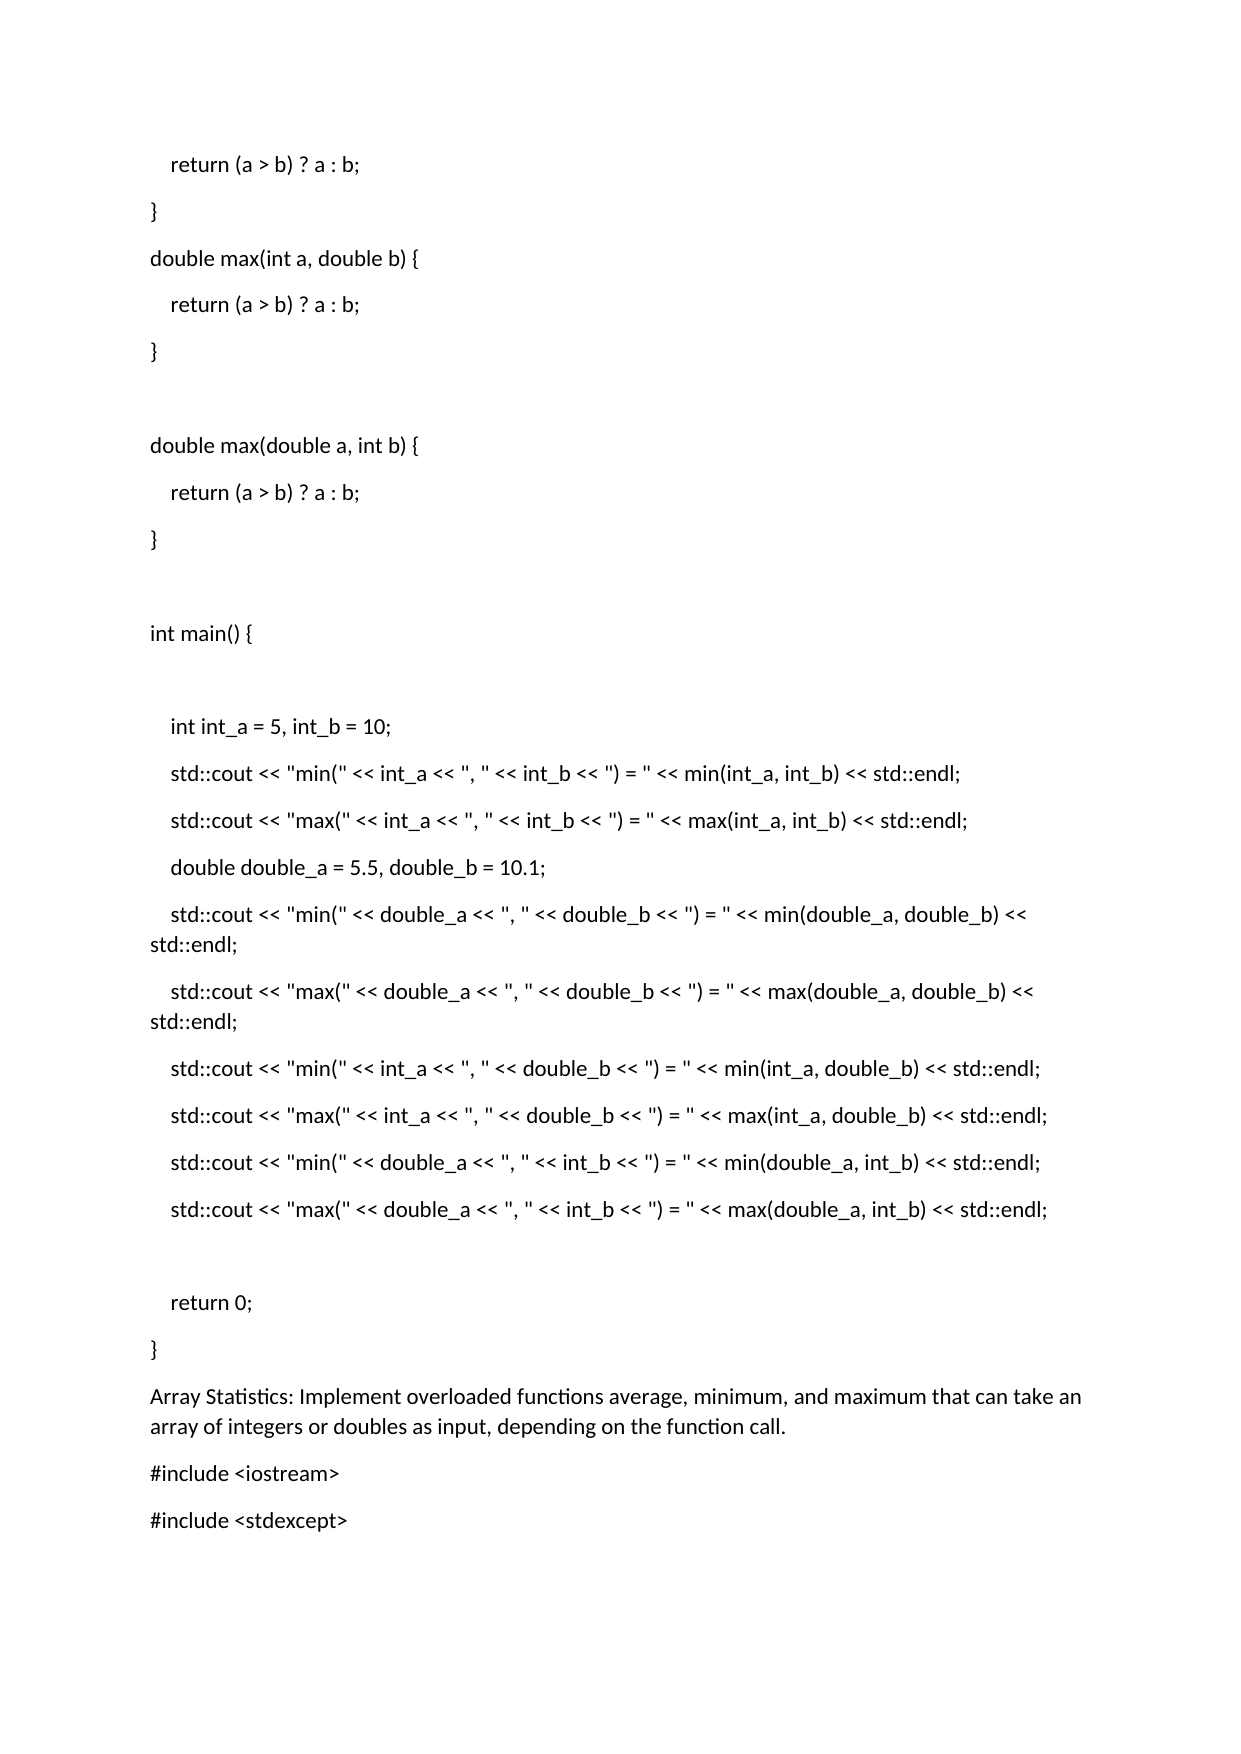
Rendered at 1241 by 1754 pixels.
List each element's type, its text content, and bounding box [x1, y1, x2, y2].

text std::cout << "max(" << double_a << ", " << double_b << ") = " << max(double_a, double_b) << std::endl; [150, 977, 1090, 1035]
text std::cout << "min(" << double_a << ", " << int_b << ") = " << min(double_a, int_b) << std::endl; [150, 1148, 1090, 1176]
text double max(int a, double b) { [150, 244, 1090, 272]
text std::cout << "min(" << int_a << ", " << int_b << ") = " << min(int_a, int_b) << std::endl; [150, 759, 1090, 787]
text std::cout << "max(" << int_a << ", " << double_b << ") = " << max(int_a, double_b) << std::endl; [150, 1101, 1090, 1129]
text Array Statistics: Implement overloaded functions average, minimum, and maximum that can take an array of integers or doubles as input, depending on the function call. [150, 1382, 1090, 1441]
text return (a > b) ? a : b; [150, 150, 1090, 178]
text std::cout << "min(" << double_a << ", " << double_b << ") = " << min(double_a, double_b) << std::endl; [150, 900, 1090, 958]
text int main() { [150, 619, 1090, 647]
text int int_a = 5, int_b = 10; [150, 712, 1090, 741]
text } [150, 337, 1090, 366]
text std::cout << "min(" << int_a << ", " << double_b << ") = " << min(int_a, double_b) << std::endl; [150, 1054, 1090, 1082]
text } [150, 1335, 1090, 1363]
text #include <iostream> [150, 1459, 1090, 1487]
text return (a > b) ? a : b; [150, 478, 1090, 506]
text #include <stdexcept> [150, 1506, 1090, 1534]
text std::cout << "max(" << double_a << ", " << int_b << ") = " << max(double_a, int_b) << std::endl; [150, 1195, 1090, 1223]
text double max(double a, int b) { [150, 431, 1090, 459]
text return 0; [150, 1288, 1090, 1317]
text } [150, 525, 1090, 553]
text std::cout << "max(" << int_a << ", " << int_b << ") = " << max(int_a, int_b) << std::endl; [150, 806, 1090, 834]
text return (a > b) ? a : b; [150, 291, 1090, 319]
text double double_a = 5.5, double_b = 10.1; [150, 853, 1090, 881]
text } [150, 197, 1090, 225]
